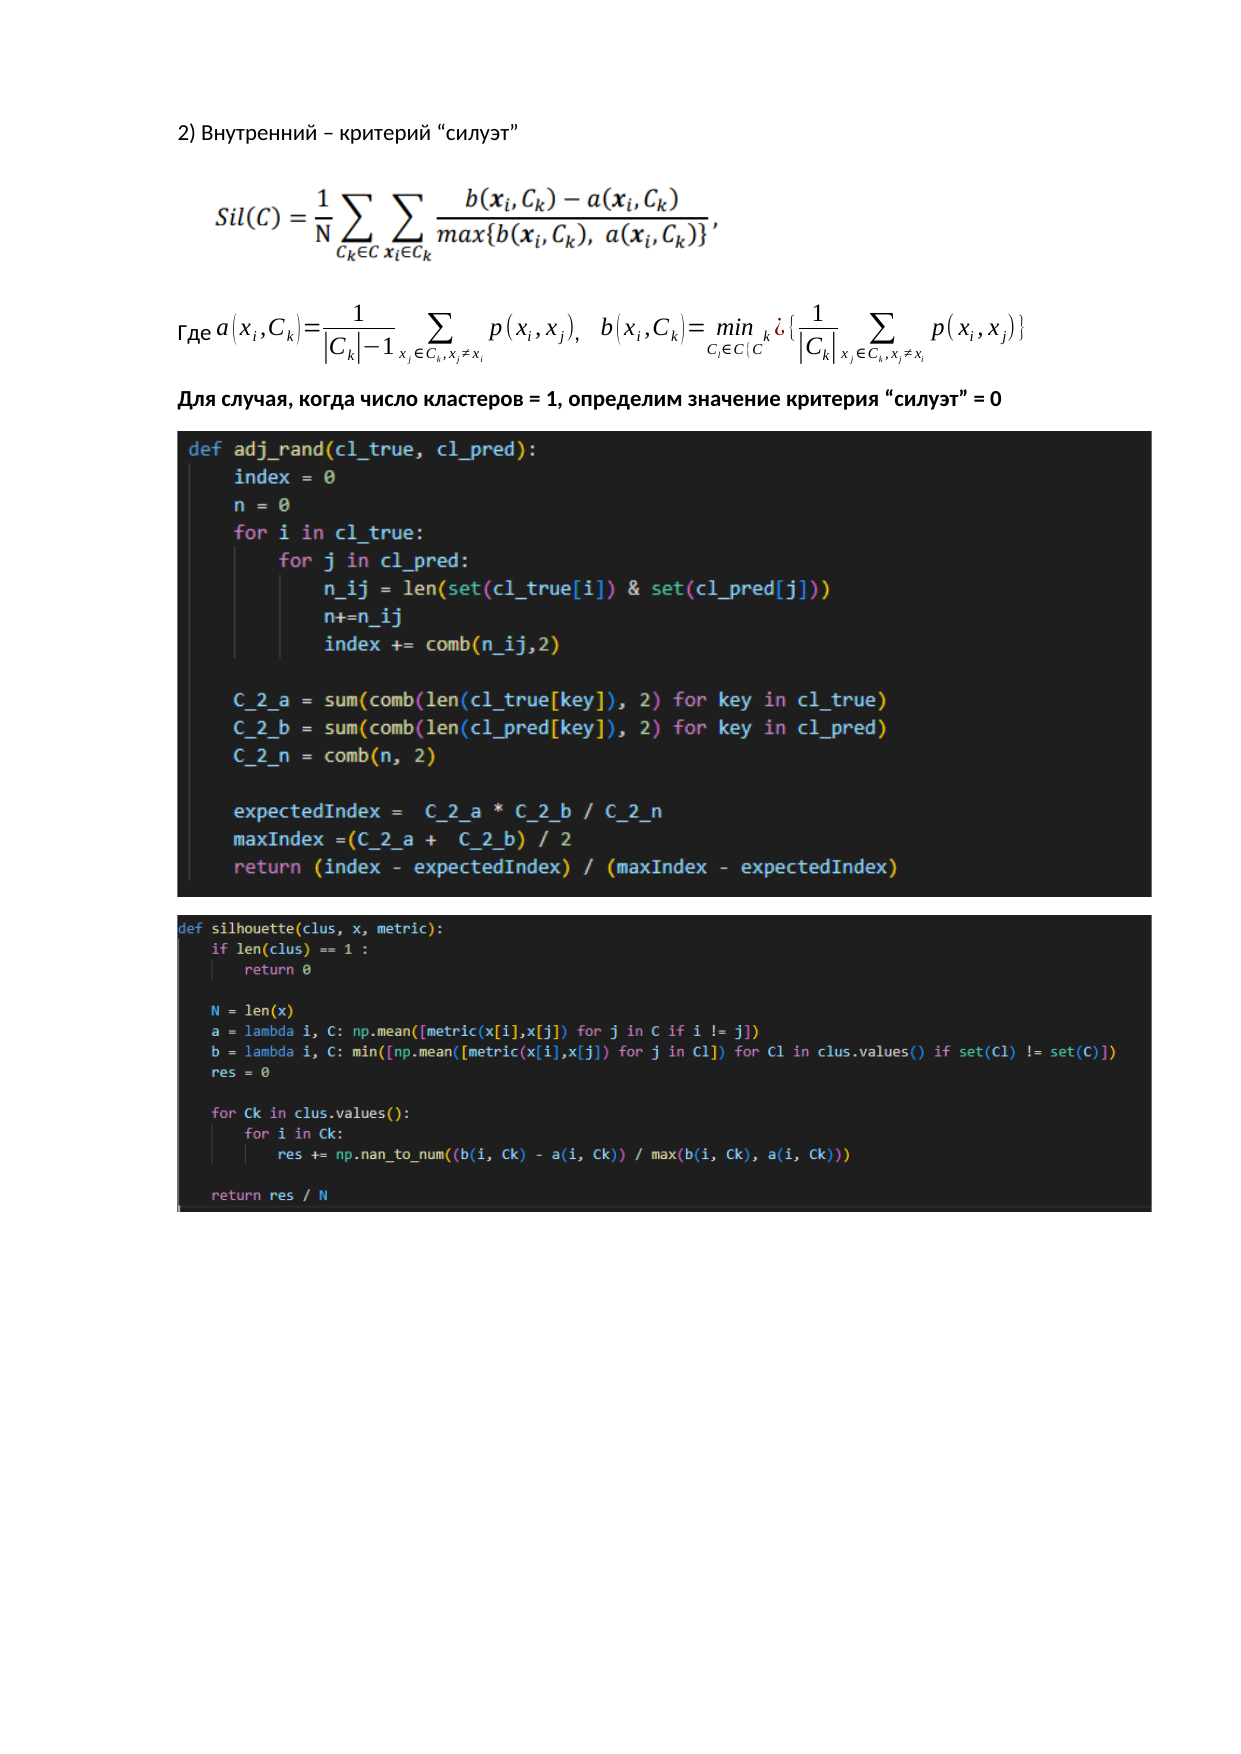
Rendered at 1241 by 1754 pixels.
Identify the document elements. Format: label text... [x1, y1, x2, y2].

picture [177, 915, 1152, 1212]
picture [177, 165, 789, 281]
text Для случая, когда число кластеров = 1, определим значение критерия “силуэт” = 0 [177, 384, 1152, 412]
text 2) Внутренний – критерий “силуэт” [177, 118, 1152, 146]
picture [177, 431, 1152, 897]
text Где , [177, 299, 1152, 365]
